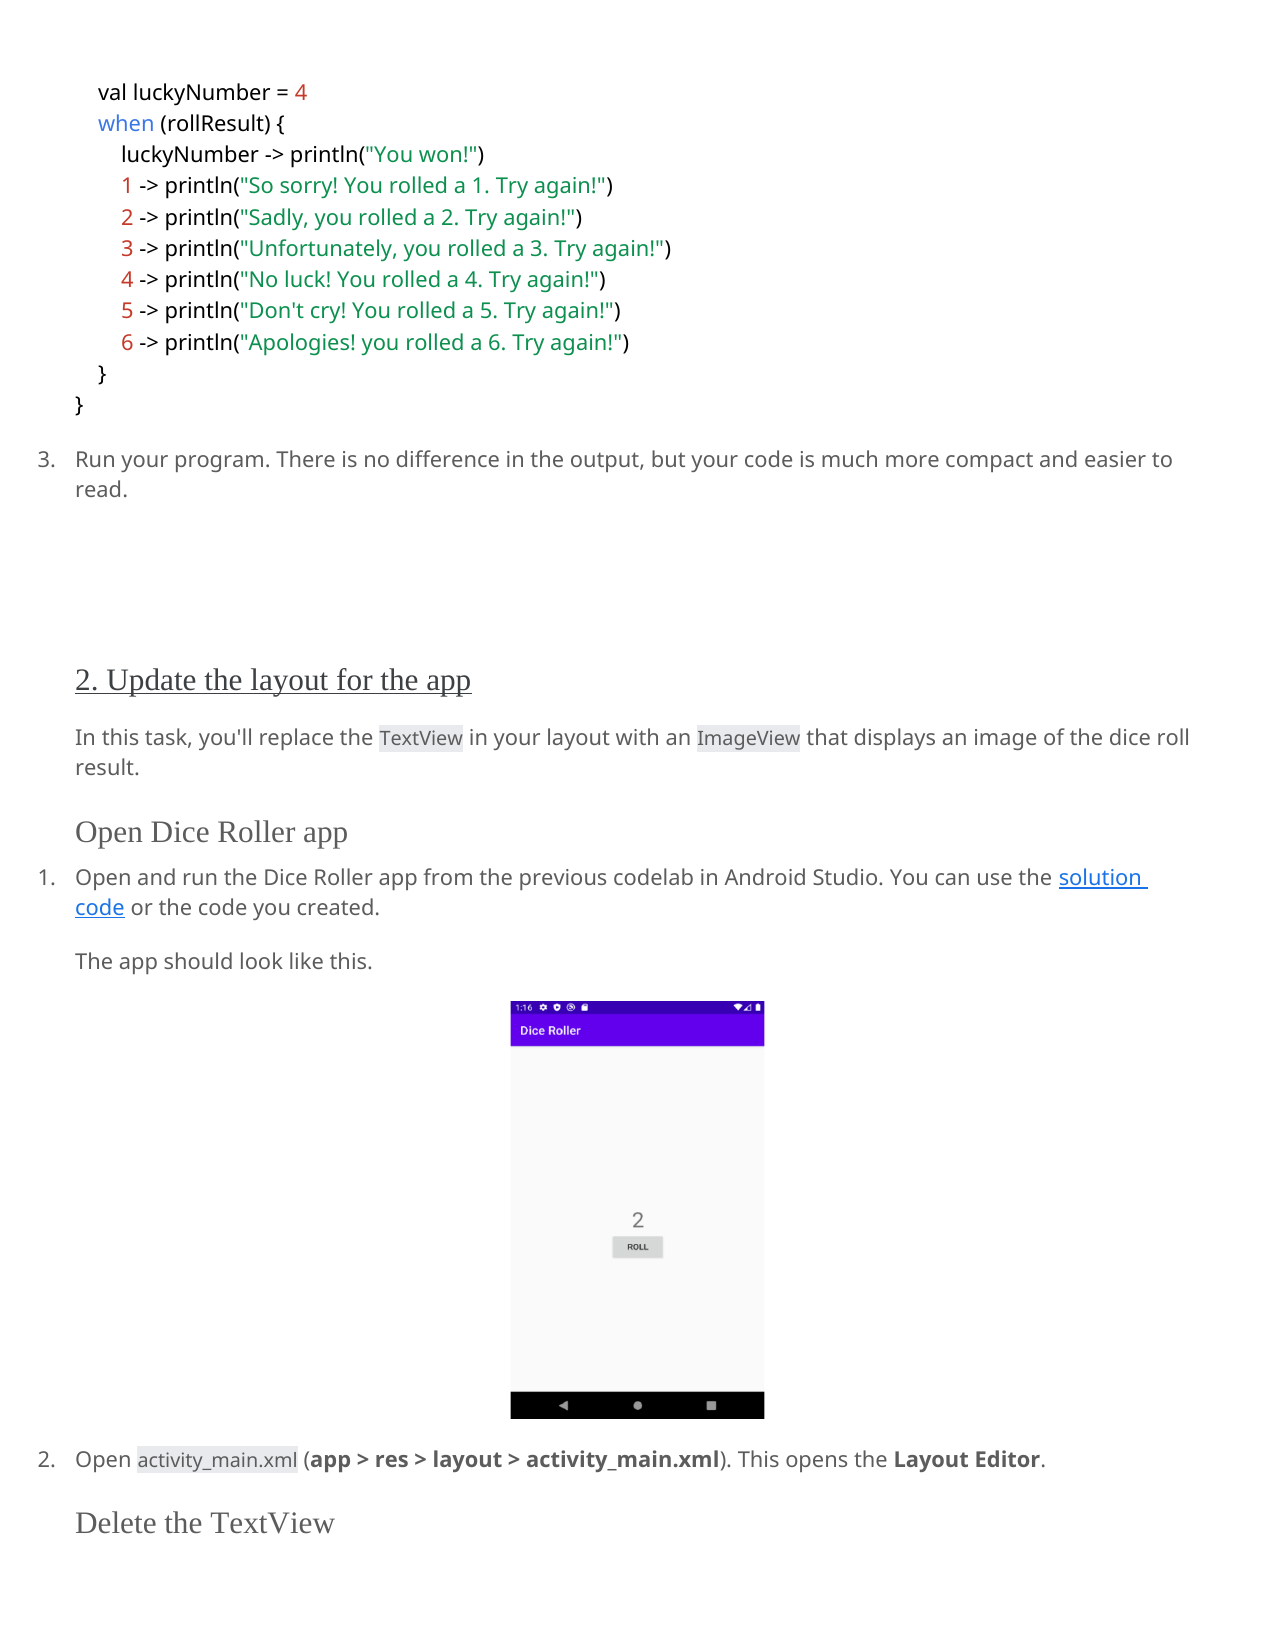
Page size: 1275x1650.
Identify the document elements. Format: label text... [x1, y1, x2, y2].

list Open activity_main.xml (app > res > layout > activity_main.xml). This opens the Layout Editor. [37, 1443, 1200, 1473]
text The app should look like this. [75, 946, 1200, 976]
subtitle 2. Update the layout for the app [75, 661, 1200, 697]
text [75, 75, 1200, 419]
subtitle Open Dice Roller app [75, 813, 1200, 849]
picture [510, 1001, 765, 1419]
subtitle Delete the TextView [75, 1504, 1200, 1541]
list Run your program. There is no difference in the output, but your code is much more compact and easier to read. [37, 444, 1200, 503]
text In this task, you'll replace the TextView in your layout with an ImageView that displays an image of the dice roll result. [75, 722, 1200, 782]
list Open and run the Dice Roller app from the previous codelab in Android Studio. You can use the solution code or the code you created. [37, 862, 1200, 921]
